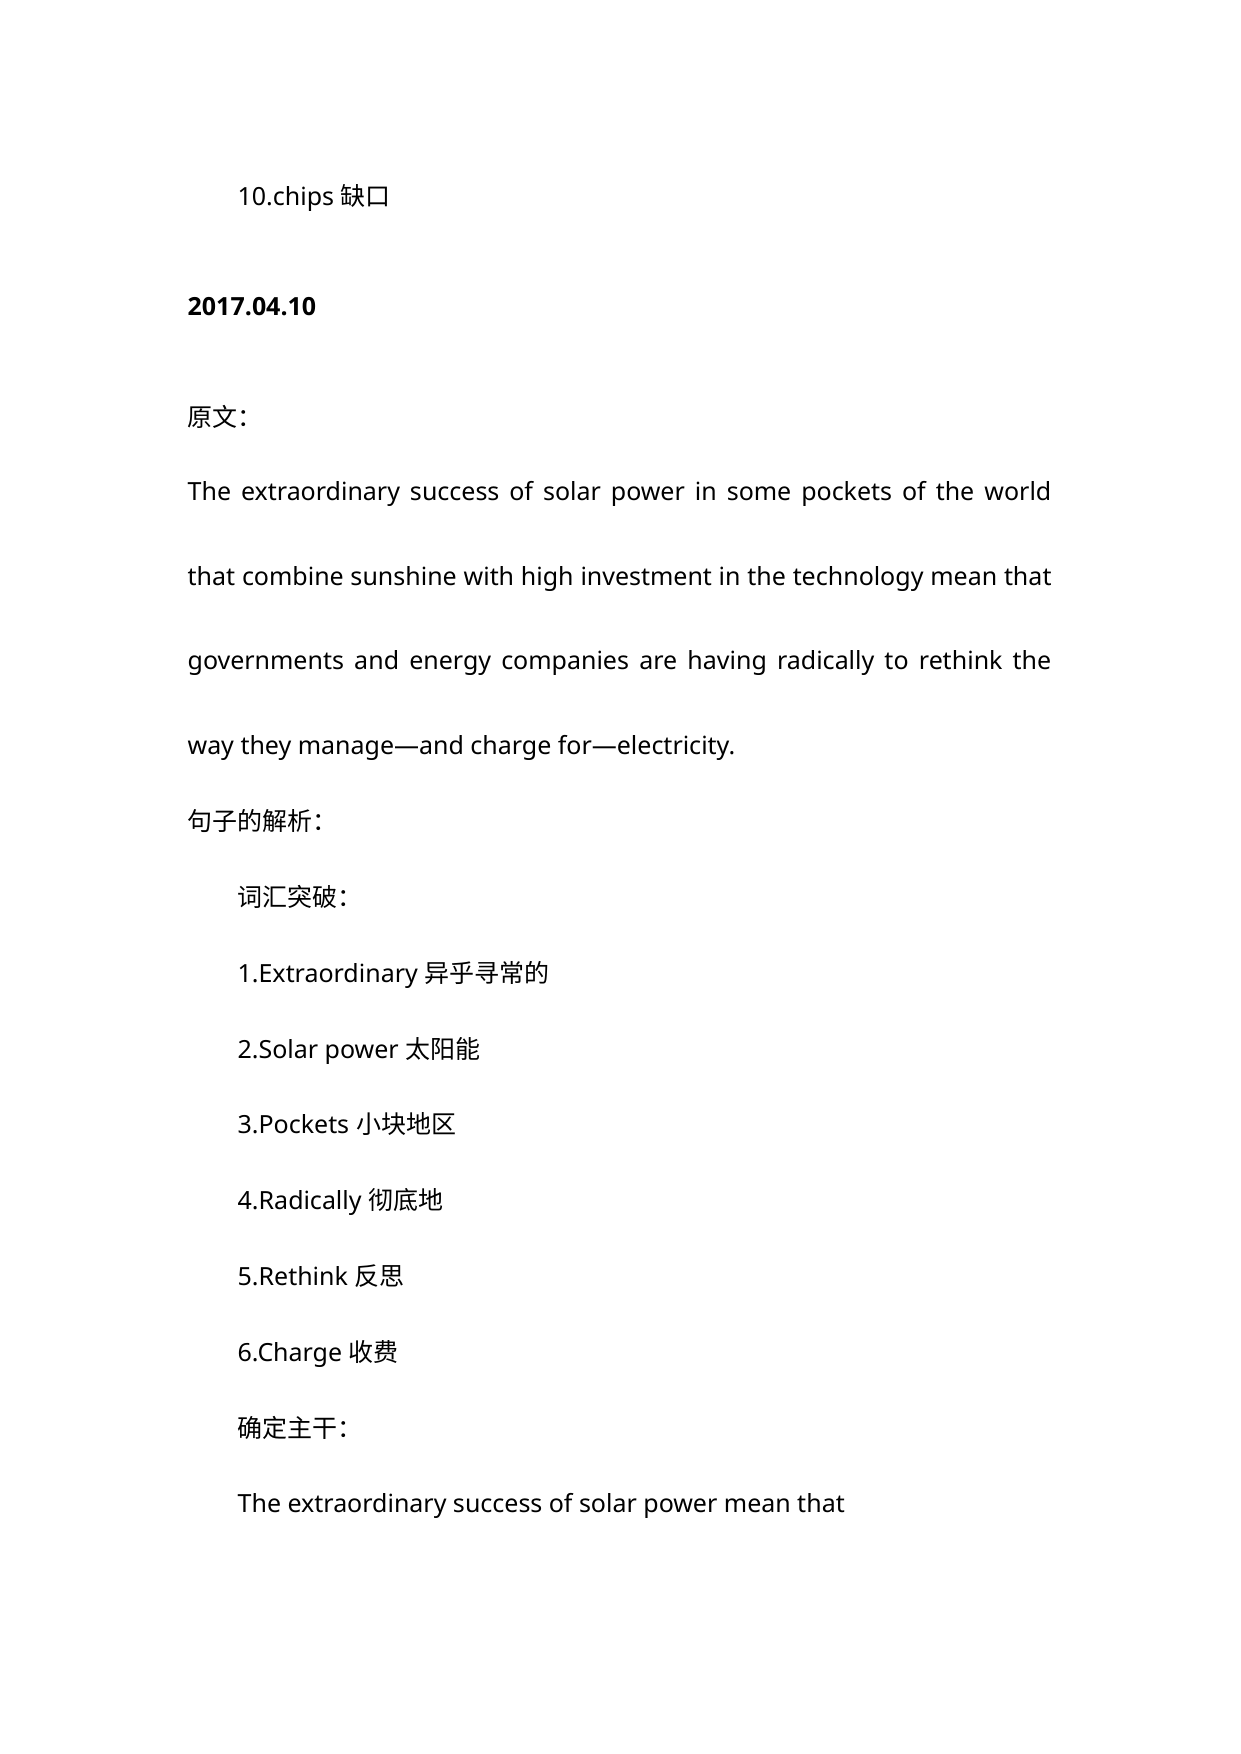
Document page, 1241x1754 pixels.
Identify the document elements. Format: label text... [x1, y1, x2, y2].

text 3.Pockets 小块地区 [187, 1091, 1053, 1156]
text 2.Solar power 太阳能 [187, 1015, 1053, 1080]
text The extraordinary success of solar power mean that [187, 1470, 1053, 1535]
text 1.Extraordinary 异乎寻常的 [187, 939, 1053, 1004]
text 确定主干： [187, 1394, 1053, 1459]
text 6.Charge 收费 [187, 1318, 1053, 1383]
text 4.Radically 彻底地 [187, 1166, 1053, 1231]
text 句子的解析： [187, 787, 1053, 852]
text The extraordinary success of solar power in some pockets of the world that combine sunshine with high investment in the technology mean that governments and energy companies are having radically to rethink the way they manage—and charge for—electricity. [187, 459, 1053, 777]
text 原文： [187, 383, 1053, 448]
subtitle 2017.04.10 [187, 273, 1053, 338]
text 10.chips 缺口 [187, 162, 1053, 227]
text 5.Rethink 反思 [187, 1242, 1053, 1307]
text 词汇突破： [187, 863, 1053, 928]
